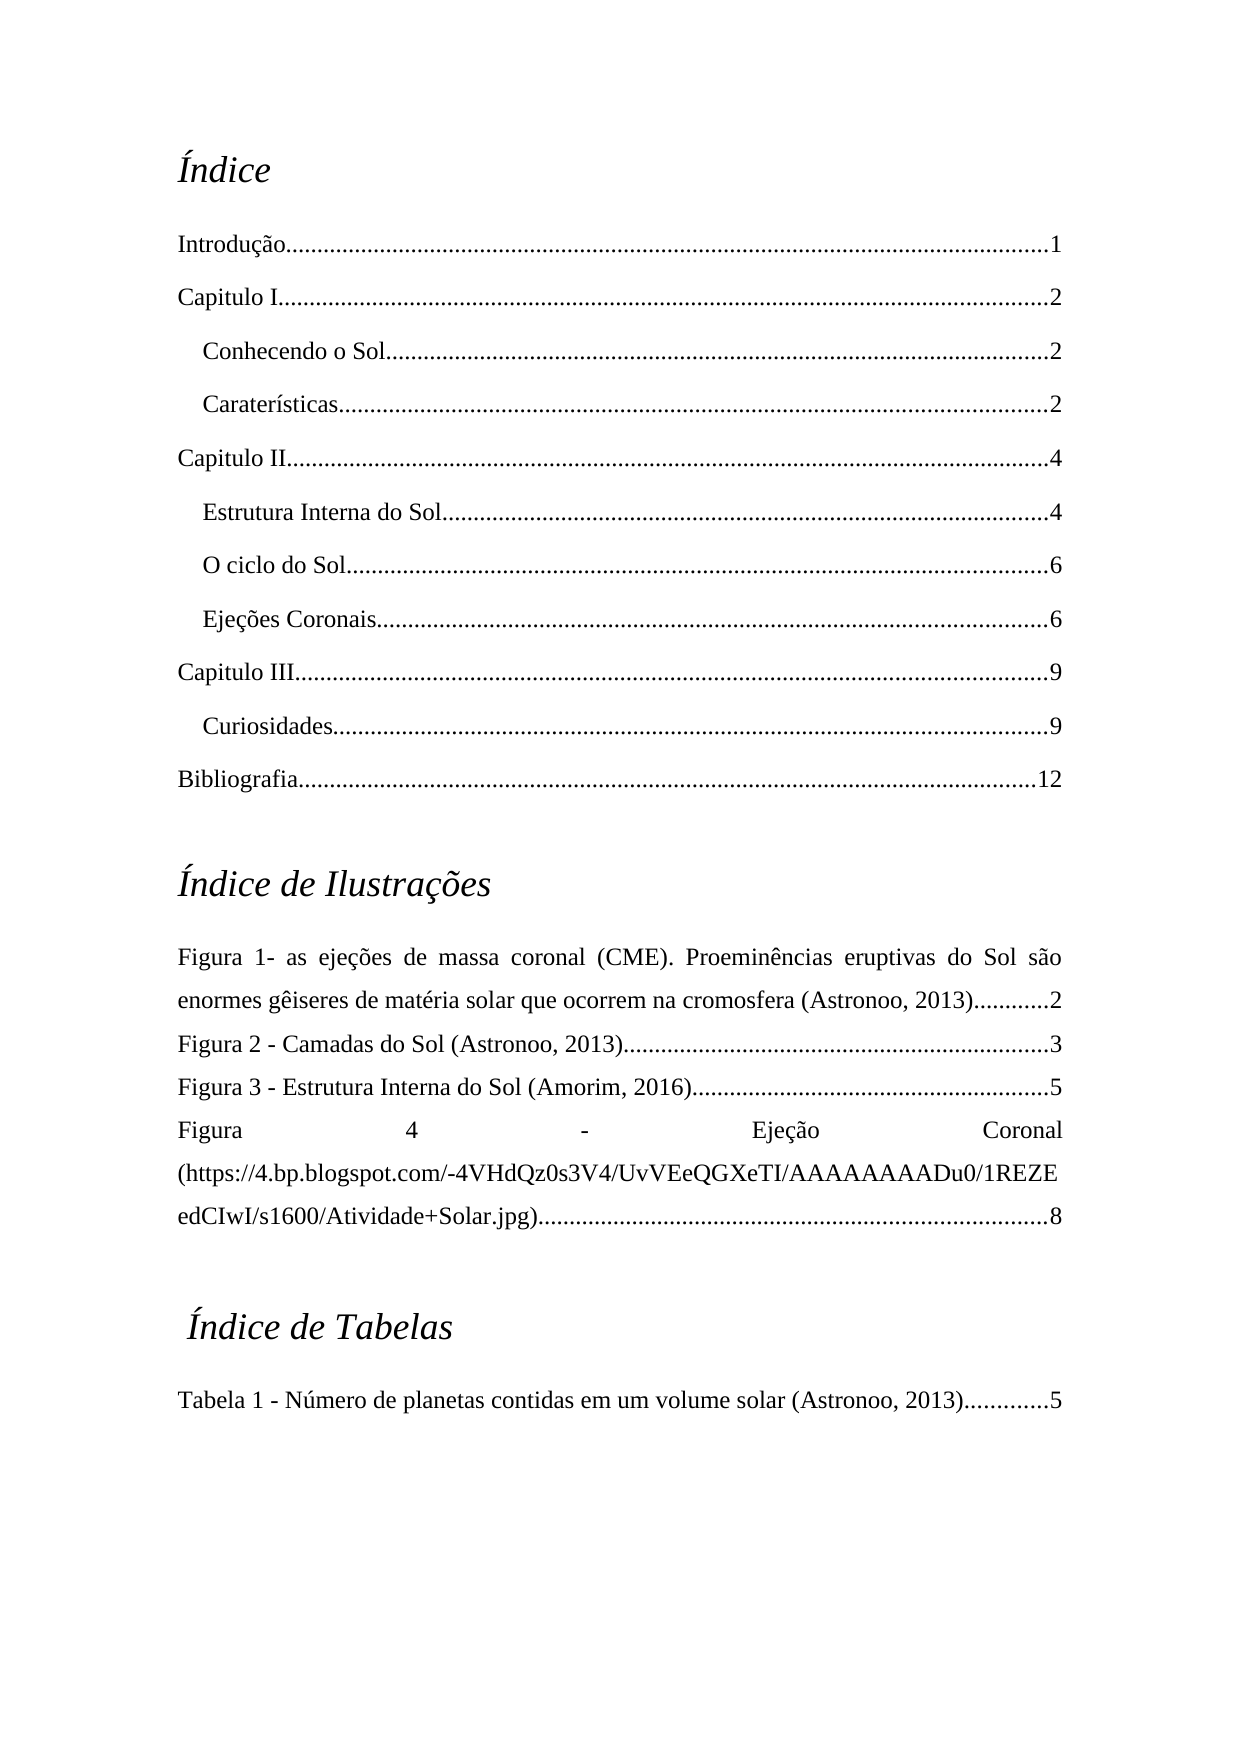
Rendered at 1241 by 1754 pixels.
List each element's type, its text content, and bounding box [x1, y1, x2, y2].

text Tabela 1 - Número de planetas contidas em um volume solar (Astronoo, 2013) 5 [177, 1385, 1063, 1414]
text Introdução 1 [177, 229, 1063, 258]
text Figura 3 - Estrutura Interna do Sol (Amorim, 2016) 5 [177, 1072, 1063, 1101]
text Ejeções Coronais 6 [202, 604, 1063, 632]
text Figura 2 - Camadas do Sol (Astronoo, 2013) 3 [177, 1029, 1063, 1057]
text Estrutura Interna do Sol 4 [202, 497, 1063, 525]
text Capitulo III 9 [177, 657, 1063, 686]
text Índice de Tabelas [177, 1304, 1063, 1347]
text Capitulo II 4 [177, 443, 1063, 472]
text Caraterísticas 2 [202, 389, 1063, 418]
text Índice [177, 148, 1063, 191]
text Conhecendo o Sol 2 [202, 336, 1063, 365]
text Figura 4 - Ejeção Coronal (https://4.bp.blogspot.com/-4VHdQz0s3V4/UvVEeQGXeTI/AAAAAAAADu0/1REZEedCIwI/s1600/Atividade+Solar.jpg) 8 [177, 1115, 1063, 1230]
text Bibliografia 12 [177, 764, 1063, 793]
text Índice de Ilustrações [177, 861, 1063, 904]
text Capitulo I 2 [177, 282, 1063, 311]
text Figura 1- as ejeções de massa coronal (CME). Proeminências eruptivas do Sol são enormes gêiseres de matéria solar que ocorrem na cromosfera (Astronoo, 2013) 2 [177, 942, 1063, 1014]
text O ciclo do Sol 6 [202, 550, 1063, 579]
text Curiosidades 9 [202, 711, 1063, 739]
